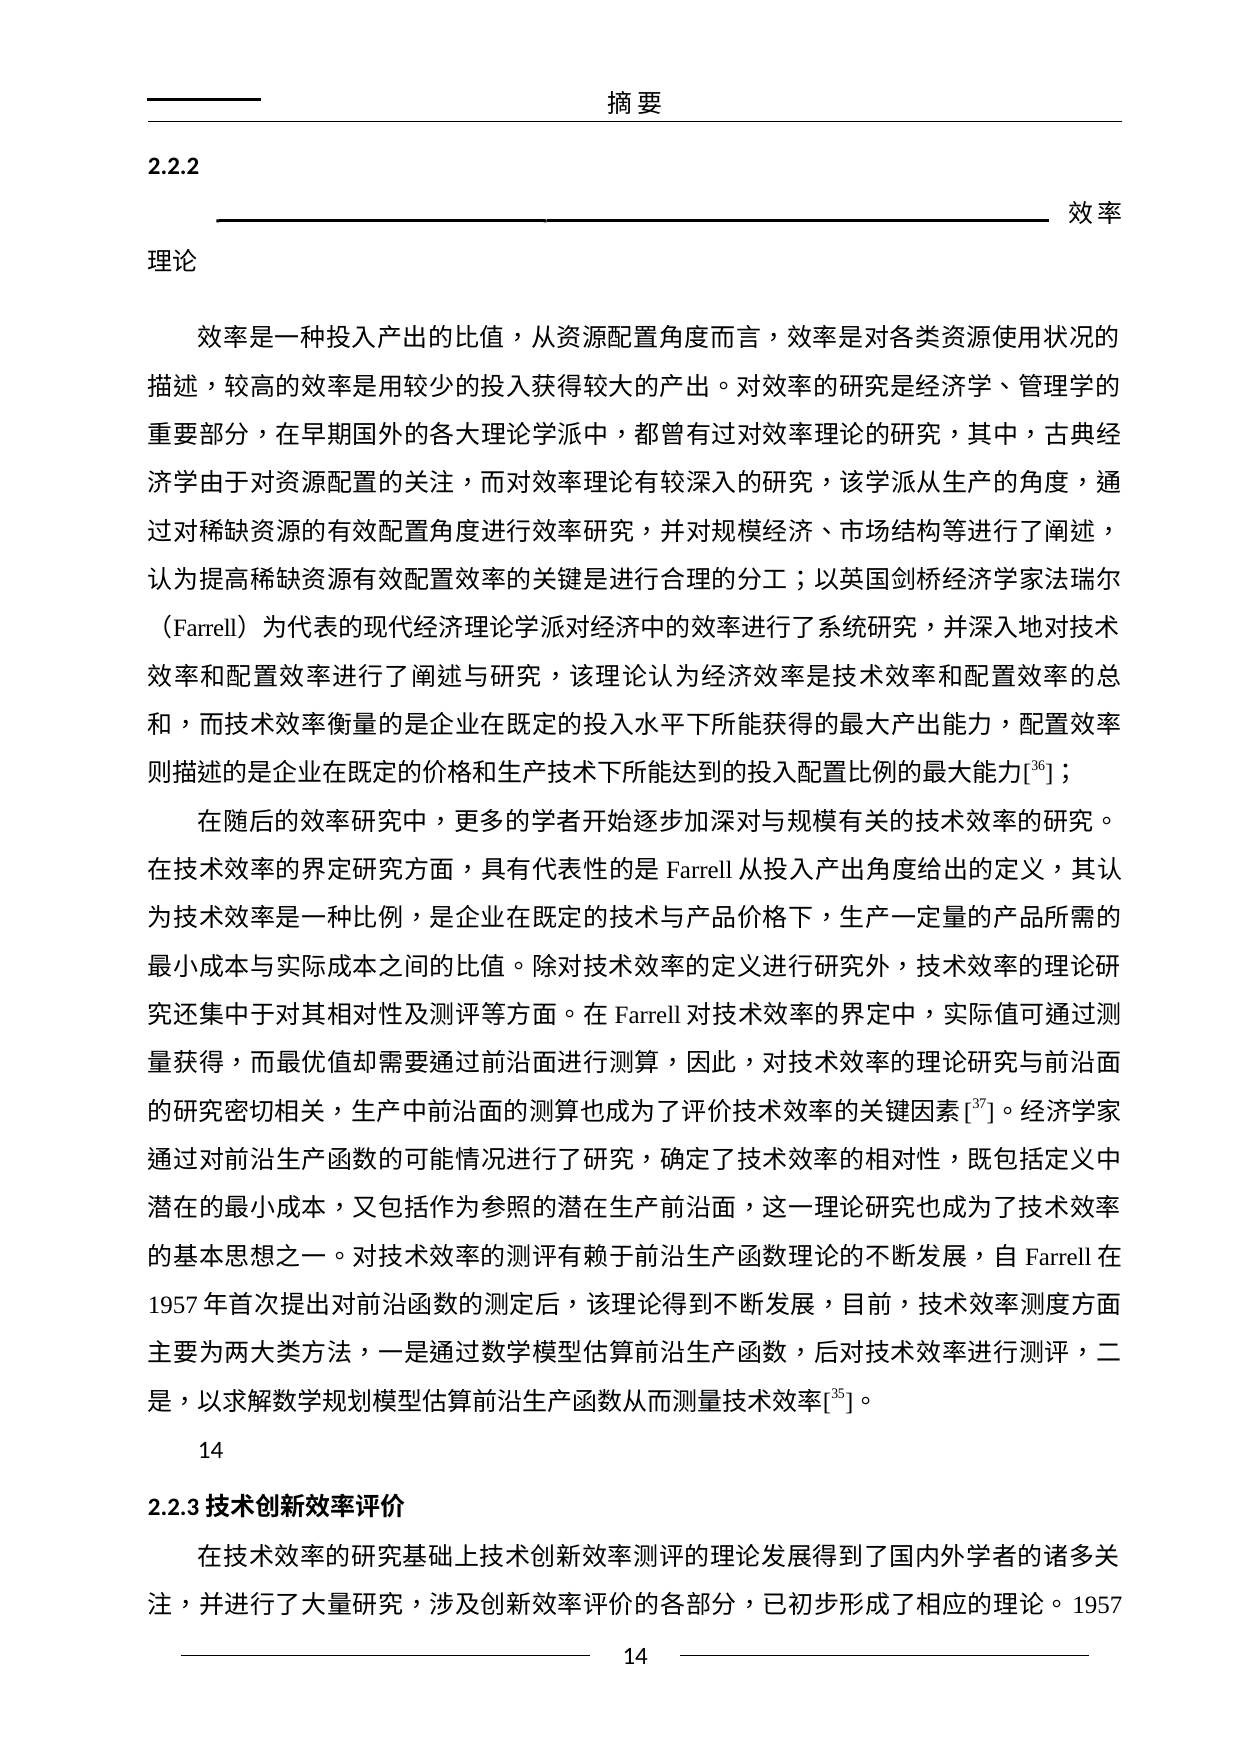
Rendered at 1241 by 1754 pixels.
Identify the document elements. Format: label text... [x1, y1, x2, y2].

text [148, 1523, 1122, 1619]
text 在随后的效率研究中，更多的学者开始逐步加深对与规模有关的技术效率的研究。在技术效率的界定研究方面，具有代表性的是Farrell从投入产出角度给出的定义，其认为技术效率是一种比例，是企业在既定的技术与产品价格下，生产一定量的产品所需的最小成本与实际成本之间的比值。除对技术效率的定义进行研究外，技术效率的理论研究还集中于对其相对性及测评等方面。在Farrell对技术效率的界定中，实际值可通过测量获得，而最优值却需要通过前沿面进行测算，因此，对技术效率的理论研究与前沿面的研究密切相关，生产中前沿面的测算也成为了评价技术效率的关键因素[37]。经济学家通过对前沿生产函数的可能情况进行了研究，确定了技术效率的相对性，既包括定义中潜在的最小成本，又包括作为参照的潜在生产前沿面，这一理论研究也成为了技术效率的基本思想之一。对技术效率的测评有赖于前沿生产函数理论的不断发展，自Farrell在1957年首次提出对前沿函数的测定后，该理论得到不断发展，目前，技术效率测度方面主要为两大类方法，一是通过数学模型估算前沿生产函数，后对技术效率进行测评，二是，以求解数学规划模型估算前沿生产函数从而测量技术效率[35]。 [148, 788, 1122, 1416]
subtitle 2.2.2 [148, 148, 1122, 180]
subtitle 2.2.3 技术创新效率评价 [148, 1489, 1122, 1523]
text 效率理论 [148, 180, 1122, 277]
text 效率是一种投入产出的比值，从资源配置角度而言，效率是对各类资源使用状况的描述，较高的效率是用较少的投入获得较大的产出。对效率的研究是经济学、管理学的重要部分，在早期国外的各大理论学派中，都曾有过对效率理论的研究，其中，古典经济学由于对资源配置的关注，而对效率理论有较深入的研究，该学派从生产的角度，通过对稀缺资源的有效配置角度进行效率研究，并对规模经济、市场结构等进行了阐述，认为提高稀缺资源有效配置效率的关键是进行合理的分工；以英国剑桥经济学家法瑞尔（Farrell）为代表的现代经济理论学派对经济中的效率进行了系统研究，并深入地对技术效率和配置效率进行了阐述与研究，该理论认为经济效率是技术效率和配置效率的总和，而技术效率衡量的是企业在既定的投入水平下所能获得的最大产出能力，配置效率则描述的是企业在既定的价格和生产技术下所能达到的投入配置比例的最大能力[36]； [148, 304, 1122, 788]
text 14 [148, 1416, 1122, 1464]
